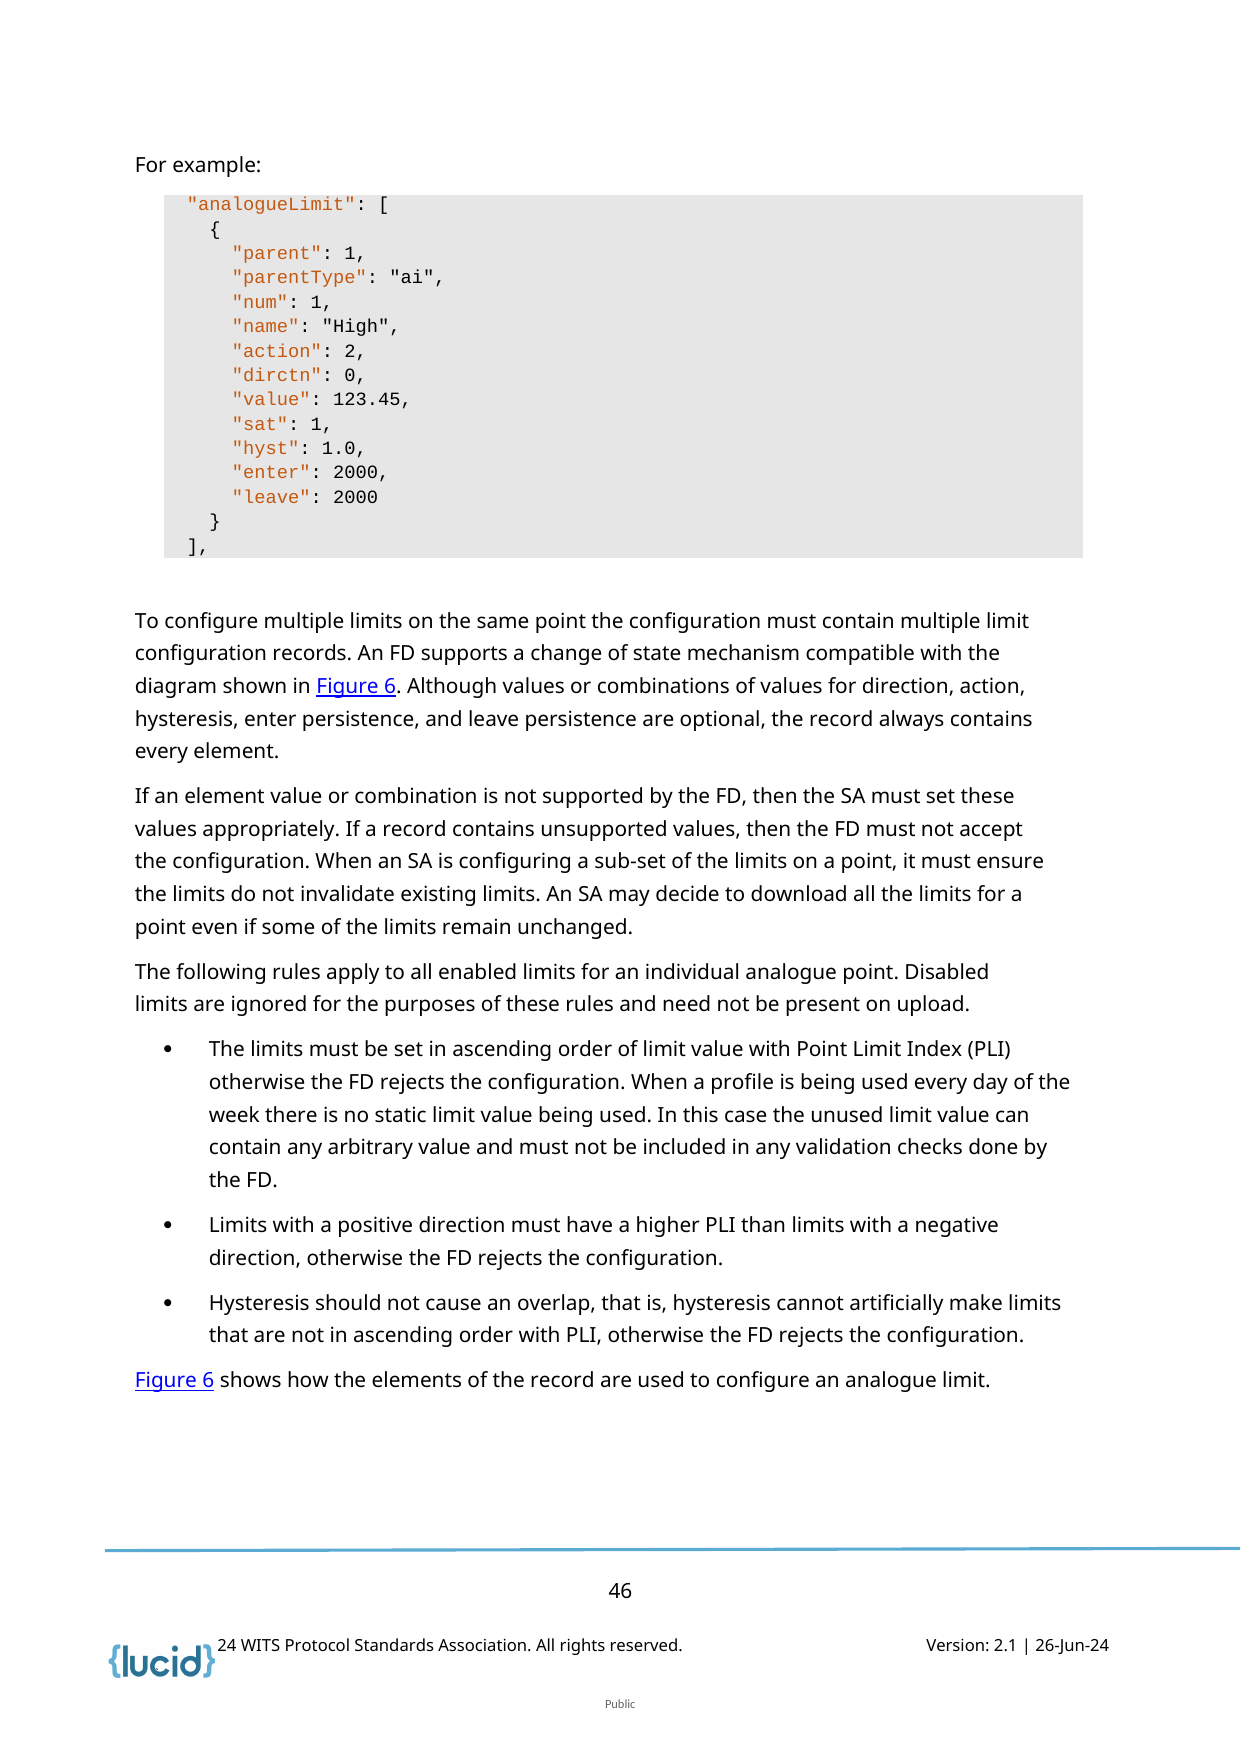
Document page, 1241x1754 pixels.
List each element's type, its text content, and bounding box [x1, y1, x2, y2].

text The following rules apply to all enabled limits for an individual analogue point. Disabled limits are ignored for the purposes of these rules and need not be present on upload. [134, 957, 1047, 1018]
text If an element value or combination is not supported by the FD, then the SA must set these values appropriately. If a record contains unsupported values, then the FD must not accept the configuration. When an SA is configuring a sub-set of the limits on a point, it must ensure the limits do not invalidate existing limits. An SA may decide to download all the limits for a point even if some of the limits remain unchanged. [134, 781, 1047, 940]
text { [164, 219, 1083, 241]
text "action": 2, [164, 341, 1083, 363]
text "enter": 2000, [164, 463, 1083, 484]
text Figure 6 shows how the elements of the record are used to configure an analogue limit. [134, 1366, 1047, 1394]
text "parentType": "ai", [164, 268, 1083, 289]
text } [164, 512, 1083, 533]
picture [104, 1638, 218, 1680]
text "parent": 1, [164, 244, 1083, 265]
text "name": "High", [164, 317, 1083, 338]
text For example: [134, 150, 1047, 178]
text "sat": 1, [164, 414, 1083, 436]
text "leave": 2000 [164, 488, 1083, 509]
text The limits must be set in ascending order of limit value with Point Limit Index (PLI) otherwise the FD rejects the configuration. When a profile is being used every day of the week there is no static limit value being used. In this case the unused limit value can contain any arbitrary value and must not be included in any validation checks done by the FD. [164, 1034, 1083, 1193]
text "analogueLimit": [ [164, 195, 1083, 216]
text "dirctn": 0, [164, 366, 1083, 387]
text "value": 123.45, [164, 390, 1083, 411]
text ], [164, 536, 1083, 558]
text Hysteresis should not cause an overlap, that is, hysteresis cannot artificially make limits that are not in ascending order with PLI, otherwise the FD rejects the configuration. [164, 1288, 1083, 1349]
text "num": 1, [164, 293, 1083, 314]
text To configure multiple limits on the same point the configuration must contain multiple limit configuration records. An FD supports a change of state mechanism compatible with the diagram shown in Figure 6. Although values or combinations of values for direction, action, hysteresis, enter persistence, and leave persistence are optional, the record always contains every element. [134, 606, 1047, 765]
text Limits with a positive direction must have a higher PLI than limits with a negative direction, otherwise the FD rejects the configuration. [164, 1210, 1083, 1271]
text "hyst": 1.0, [164, 439, 1083, 460]
